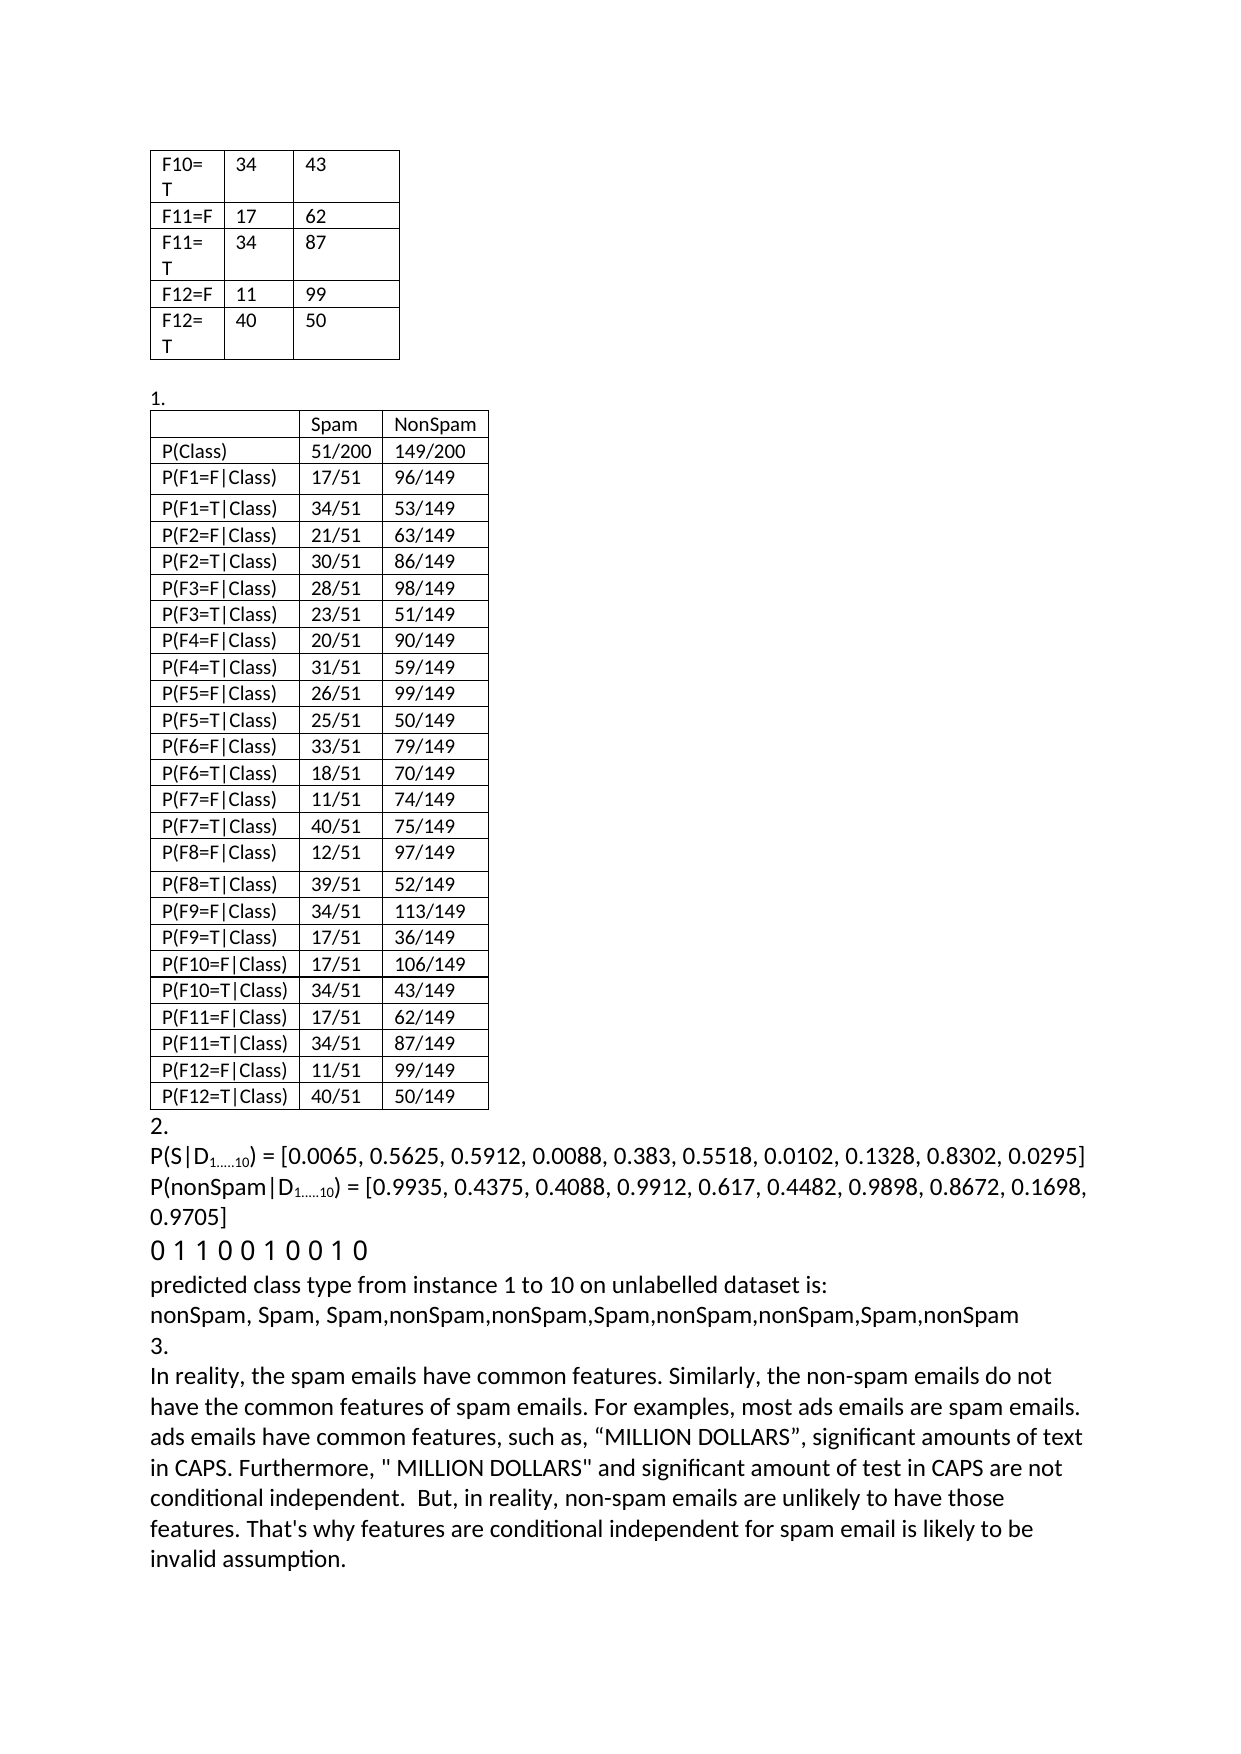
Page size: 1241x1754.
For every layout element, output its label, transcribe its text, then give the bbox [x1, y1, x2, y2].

text nonSpam, Spam, Spam,nonSpam,nonSpam,Spam,nonSpam,nonSpam,Spam,nonSpam [150, 1299, 1090, 1330]
table_cell 63/149 [383, 522, 488, 547]
table_cell P(F5=T|Class) [151, 707, 299, 732]
table_cell 149/200 [383, 438, 488, 463]
table_cell 74/149 [383, 786, 488, 812]
table_header [151, 411, 299, 437]
table_cell 17/51 [300, 464, 382, 494]
text 0 1 1 0 0 1 0 0 1 0 [150, 1232, 1090, 1269]
table_cell F11=T [151, 229, 224, 280]
table_cell 39/51 [300, 872, 382, 897]
table_cell 97/149 [383, 839, 488, 871]
table_header NonSpam [383, 411, 488, 437]
table_cell P(F3=F|Class) [151, 575, 299, 600]
table_cell 99 [294, 281, 399, 307]
table_cell 30/51 [300, 548, 382, 574]
table_cell P(F6=T|Class) [151, 760, 299, 785]
table_cell 18/51 [300, 760, 382, 785]
table_cell 43/149 [383, 978, 488, 1003]
text P(nonSpam|D1.....10) = [0.9935, 0.4375, 0.4088, 0.9912, 0.617, 0.4482, 0.9898, 0.8672, 0.1698, 0.9705] [150, 1171, 1090, 1232]
table_cell 11/51 [300, 1057, 382, 1082]
table_cell 52/149 [383, 872, 488, 897]
table_cell F12=T [151, 308, 224, 358]
table_cell 40/51 [300, 813, 382, 838]
table_cell 17/51 [300, 951, 382, 976]
table_cell 87 [294, 229, 399, 280]
table_cell 90/149 [383, 628, 488, 653]
text 1. [150, 385, 1090, 410]
table_cell P(F3=T|Class) [151, 601, 299, 627]
table_cell 34/51 [300, 898, 382, 923]
table_cell 17 [225, 203, 293, 228]
text P(S|D1.....10) = [0.0065, 0.5625, 0.5912, 0.0088, 0.383, 0.5518, 0.0102, 0.1328, 0.8302, 0.0295] [150, 1140, 1090, 1171]
table_cell P(F6=F|Class) [151, 734, 299, 759]
table_cell P(Class) [151, 438, 299, 463]
table_cell 40 [225, 308, 293, 358]
table_cell 75/149 [383, 813, 488, 838]
table_cell P(F8=T|Class) [151, 872, 299, 897]
table_cell 70/149 [383, 760, 488, 785]
table_cell 59/149 [383, 654, 488, 679]
table_cell 50 [294, 308, 399, 358]
table_cell 23/51 [300, 601, 382, 627]
table_cell F10=T [151, 151, 224, 202]
table_cell 99/149 [383, 1057, 488, 1082]
table_cell 34 [225, 151, 293, 202]
text predicted class type from instance 1 to 10 on unlabelled dataset is: [150, 1269, 1090, 1299]
table_cell P(F10=F|Class) [151, 951, 299, 976]
table_cell P(F1=T|Class) [151, 495, 299, 521]
table_cell 25/51 [300, 707, 382, 732]
table_cell P(F1=F|Class) [151, 464, 299, 494]
table_cell P(F12=F|Class) [151, 1057, 299, 1082]
table_cell 86/149 [383, 548, 488, 574]
table_cell 33/51 [300, 734, 382, 759]
table_cell 34/51 [300, 1030, 382, 1056]
table_cell P(F11=T|Class) [151, 1030, 299, 1056]
table_cell 50/149 [383, 707, 488, 732]
table_cell 50/149 [383, 1083, 488, 1109]
table_cell P(F9=T|Class) [151, 925, 299, 950]
table_cell 36/149 [383, 925, 488, 950]
table_cell P(F4=T|Class) [151, 654, 299, 679]
table_cell 51/200 [300, 438, 382, 463]
table_cell 21/51 [300, 522, 382, 547]
table_cell F11=F [151, 203, 224, 228]
table_cell 28/51 [300, 575, 382, 600]
table_cell 96/149 [383, 464, 488, 494]
table_cell P(F7=T|Class) [151, 813, 299, 838]
table_cell P(F8=F|Class) [151, 839, 299, 871]
table_cell P(F11=F|Class) [151, 1004, 299, 1029]
table_cell 106/149 [383, 951, 488, 976]
table_cell 20/51 [300, 628, 382, 653]
table_cell P(F10=T|Class) [151, 978, 299, 1003]
table_cell 34 [225, 229, 293, 280]
table_cell P(F5=F|Class) [151, 681, 299, 706]
table_cell P(F2=T|Class) [151, 548, 299, 574]
table_cell 17/51 [300, 925, 382, 950]
table_cell 43 [294, 151, 399, 202]
table_cell 26/51 [300, 681, 382, 706]
table_cell 40/51 [300, 1083, 382, 1109]
table_cell 79/149 [383, 734, 488, 759]
text In reality, the spam emails have common features. Similarly, the non-spam emails do not have the common features of spam emails. For examples, most ads emails are spam emails. ads emails have common features, such as, “MILLION DOLLARS”, significant amounts of text in CAPS. Furthermore, " MILLION DOLLARS" and significant amount of test in CAPS are not conditional independent. But, in reality, non-spam emails are unlikely to have those features. That's why features are conditional independent for spam email is likely to be invalid assumption. [150, 1360, 1090, 1574]
table_cell P(F2=F|Class) [151, 522, 299, 547]
table_cell 34/51 [300, 978, 382, 1003]
table_cell P(F12=T|Class) [151, 1083, 299, 1109]
table_cell P(F4=F|Class) [151, 628, 299, 653]
table_cell 11 [225, 281, 293, 307]
table_cell 62 [294, 203, 399, 228]
table_cell 31/51 [300, 654, 382, 679]
text 3. [150, 1330, 1090, 1360]
table_cell 62/149 [383, 1004, 488, 1029]
table_cell 99/149 [383, 681, 488, 706]
table_cell 11/51 [300, 786, 382, 812]
table_cell 12/51 [300, 839, 382, 871]
table_cell 98/149 [383, 575, 488, 600]
table_cell 17/51 [300, 1004, 382, 1029]
table_header Spam [300, 411, 382, 437]
table_cell 53/149 [383, 495, 488, 521]
table_cell F12=F [151, 281, 224, 307]
table_cell 113/149 [383, 898, 488, 923]
table_cell 87/149 [383, 1030, 488, 1056]
table_cell 51/149 [383, 601, 488, 627]
table_cell P(F7=F|Class) [151, 786, 299, 812]
table_cell 34/51 [300, 495, 382, 521]
table_cell P(F9=F|Class) [151, 898, 299, 923]
text 2. [150, 1110, 1090, 1140]
